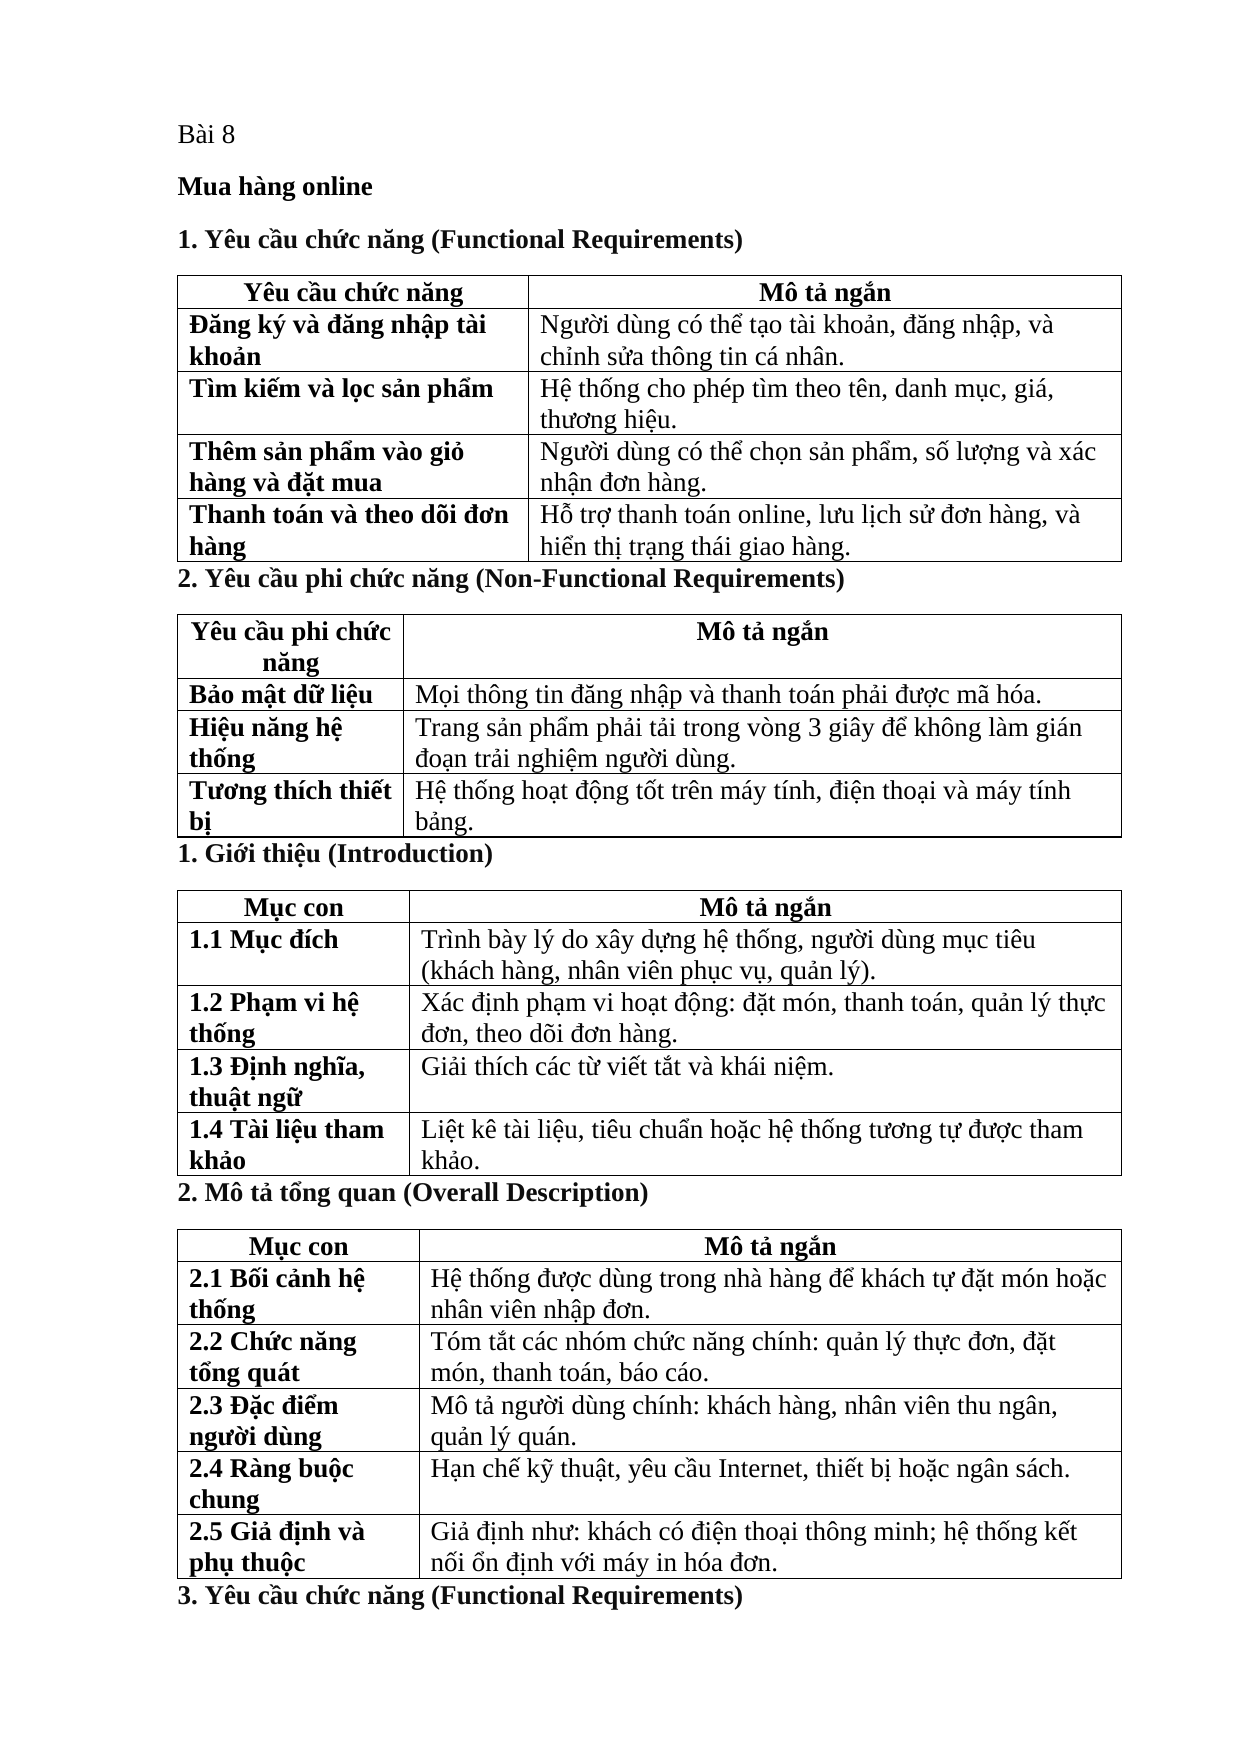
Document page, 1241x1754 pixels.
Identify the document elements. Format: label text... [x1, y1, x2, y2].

table_cell Tìm kiếm và lọc sản phẩm [178, 372, 528, 434]
table_cell 2.4 Ràng buộc chung [178, 1452, 419, 1514]
table_header Yêu cầu phi chức năng [178, 615, 403, 678]
table_cell Thêm sản phẩm vào giỏ hàng và đặt mua [178, 435, 528, 497]
text 3. Yêu cầu chức năng (Functional Requirements) [177, 1579, 1122, 1610]
table_header Mô tả ngắn [529, 276, 1121, 307]
text Bài 8 [177, 118, 1122, 149]
table_cell 1.2 Phạm vi hệ thống [178, 986, 409, 1049]
table_cell Hệ thống hoạt động tốt trên máy tính, điện thoại và máy tính bảng. [404, 774, 1121, 836]
table_cell Tương thích thiết bị [178, 774, 403, 836]
table_cell 2.3 Đặc điểm người dùng [178, 1389, 419, 1451]
table_header Mục con [178, 1230, 419, 1261]
table_cell 1.4 Tài liệu tham khảo [178, 1113, 409, 1175]
table_cell Liệt kê tài liệu, tiêu chuẩn hoặc hệ thống tương tự được tham khảo. [410, 1113, 1121, 1175]
table_cell Mọi thông tin đăng nhập và thanh toán phải được mã hóa. [404, 679, 1121, 710]
table_header Mô tả ngắn [420, 1230, 1121, 1261]
table_cell Trình bày lý do xây dựng hệ thống, người dùng mục tiêu (khách hàng, nhân viên phục vụ, quản lý). [410, 923, 1121, 985]
table_header Mô tả ngắn [410, 891, 1121, 922]
text 1. Yêu cầu chức năng (Functional Requirements) [177, 223, 1122, 254]
table_cell Người dùng có thể chọn sản phẩm, số lượng và xác nhận đơn hàng. [529, 435, 1121, 497]
table_cell 2.5 Giả định và phụ thuộc [178, 1515, 419, 1578]
table_cell Hạn chế kỹ thuật, yêu cầu Internet, thiết bị hoặc ngân sách. [420, 1452, 1121, 1514]
table_cell Đăng ký và đăng nhập tài khoản [178, 309, 528, 371]
table_header Mục con [178, 891, 409, 922]
table_header Mô tả ngắn [404, 615, 1121, 678]
table_header Yêu cầu chức năng [178, 276, 528, 307]
table_cell 1.3 Định nghĩa, thuật ngữ [178, 1050, 409, 1112]
table_cell Giả định như: khách có điện thoại thông minh; hệ thống kết nối ổn định với máy in hóa đơn. [420, 1515, 1121, 1578]
text 1. Giới thiệu (Introduction) [177, 838, 1122, 869]
table_cell Hệ thống cho phép tìm theo tên, danh mục, giá, thương hiệu. [529, 372, 1121, 434]
table_cell Thanh toán và theo dõi đơn hàng [178, 499, 528, 561]
table_cell Giải thích các từ viết tắt và khái niệm. [410, 1050, 1121, 1112]
table_cell Mô tả người dùng chính: khách hàng, nhân viên thu ngân, quản lý quán. [420, 1389, 1121, 1451]
table_cell Xác định phạm vi hoạt động: đặt món, thanh toán, quản lý thực đơn, theo dõi đơn hàng. [410, 986, 1121, 1049]
table_cell Người dùng có thể tạo tài khoản, đăng nhập, và chỉnh sửa thông tin cá nhân. [529, 309, 1121, 371]
table_cell Trang sản phẩm phải tải trong vòng 3 giây để không làm gián đoạn trải nghiệm người dùng. [404, 711, 1121, 773]
text 2. Mô tả tổng quan (Overall Description) [177, 1176, 1122, 1208]
table_cell Hiệu năng hệ thống [178, 711, 403, 773]
table_cell 2.2 Chức năng tổng quát [178, 1325, 419, 1388]
table_cell Hỗ trợ thanh toán online, lưu lịch sử đơn hàng, và hiển thị trạng thái giao hàng. [529, 499, 1121, 561]
table_cell Bảo mật dữ liệu [178, 679, 403, 710]
table_cell Hệ thống được dùng trong nhà hàng để khách tự đặt món hoặc nhân viên nhập đơn. [420, 1262, 1121, 1324]
table_cell 1.1 Mục đích [178, 923, 409, 985]
text Mua hàng online [177, 171, 1122, 202]
text 2. Yêu cầu phi chức năng (Non-Functional Requirements) [177, 562, 1122, 593]
table_cell 2.1 Bối cảnh hệ thống [178, 1262, 419, 1324]
table_cell Tóm tắt các nhóm chức năng chính: quản lý thực đơn, đặt món, thanh toán, báo cáo. [420, 1325, 1121, 1388]
